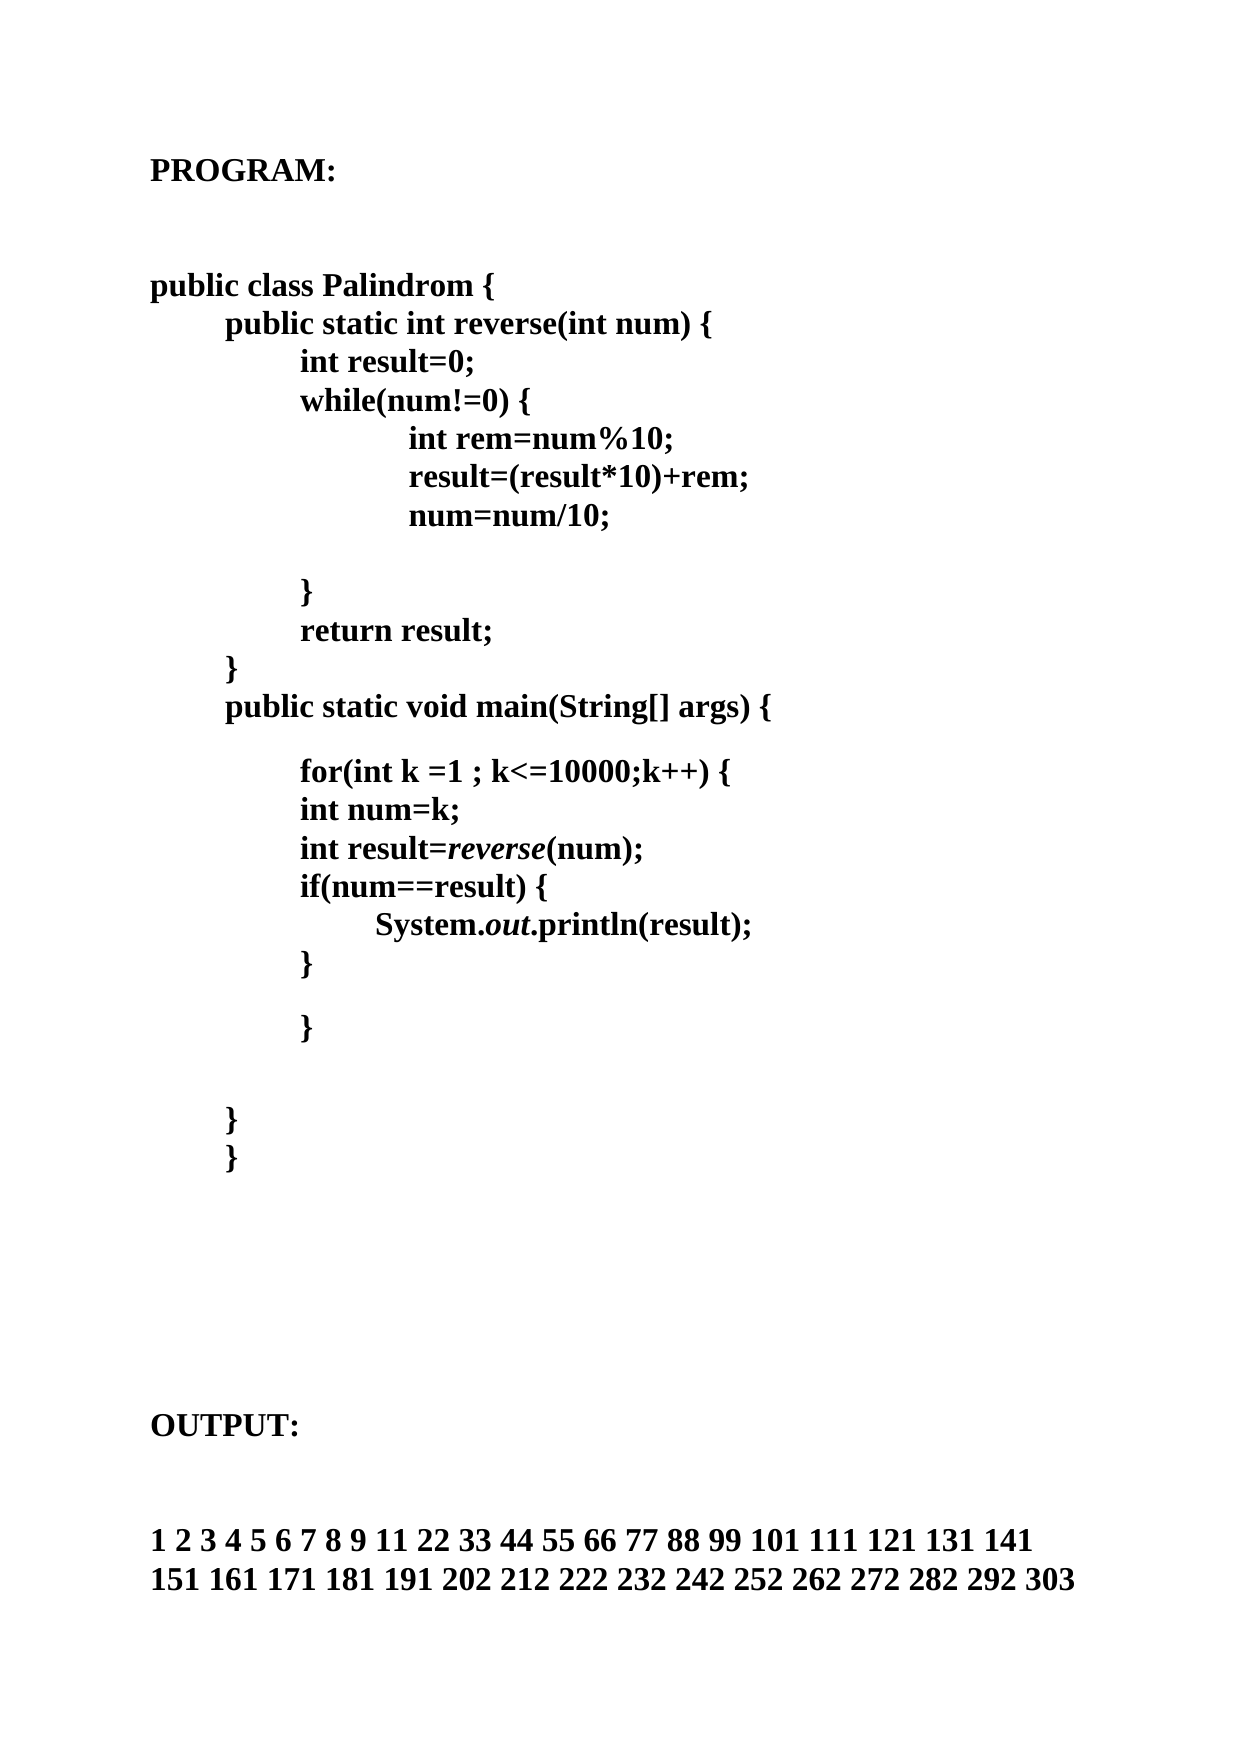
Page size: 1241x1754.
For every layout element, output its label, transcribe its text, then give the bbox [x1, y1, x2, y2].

text if(num==result) { [150, 866, 1090, 905]
text System.out.println(result); [150, 905, 1090, 943]
text } [150, 1137, 1090, 1175]
text } [150, 943, 1090, 981]
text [150, 1520, 1090, 1597]
text return result; [150, 610, 1090, 648]
text } [150, 572, 1090, 610]
text OUTPUT: [150, 1405, 1090, 1444]
text public static int reverse(int num) { [150, 303, 1090, 342]
text PROGRAM: [150, 150, 1090, 188]
text } [150, 648, 1090, 687]
text } [150, 1099, 1090, 1137]
text int rem=num%10; [150, 418, 1090, 457]
text public class Palindrom { [150, 265, 1090, 303]
text public static void main(String[] args) { [150, 687, 1090, 725]
text for(int k =1 ; k<=10000;k++) { [150, 751, 1090, 790]
text num=num/10; [150, 495, 1090, 533]
text int num=k; [150, 790, 1090, 828]
text result=(result*10)+rem; [150, 457, 1090, 495]
text int result=reverse(num); [150, 828, 1090, 866]
text } [150, 1008, 1090, 1046]
text while(num!=0) { [150, 380, 1090, 418]
text int result=0; [150, 342, 1090, 380]
